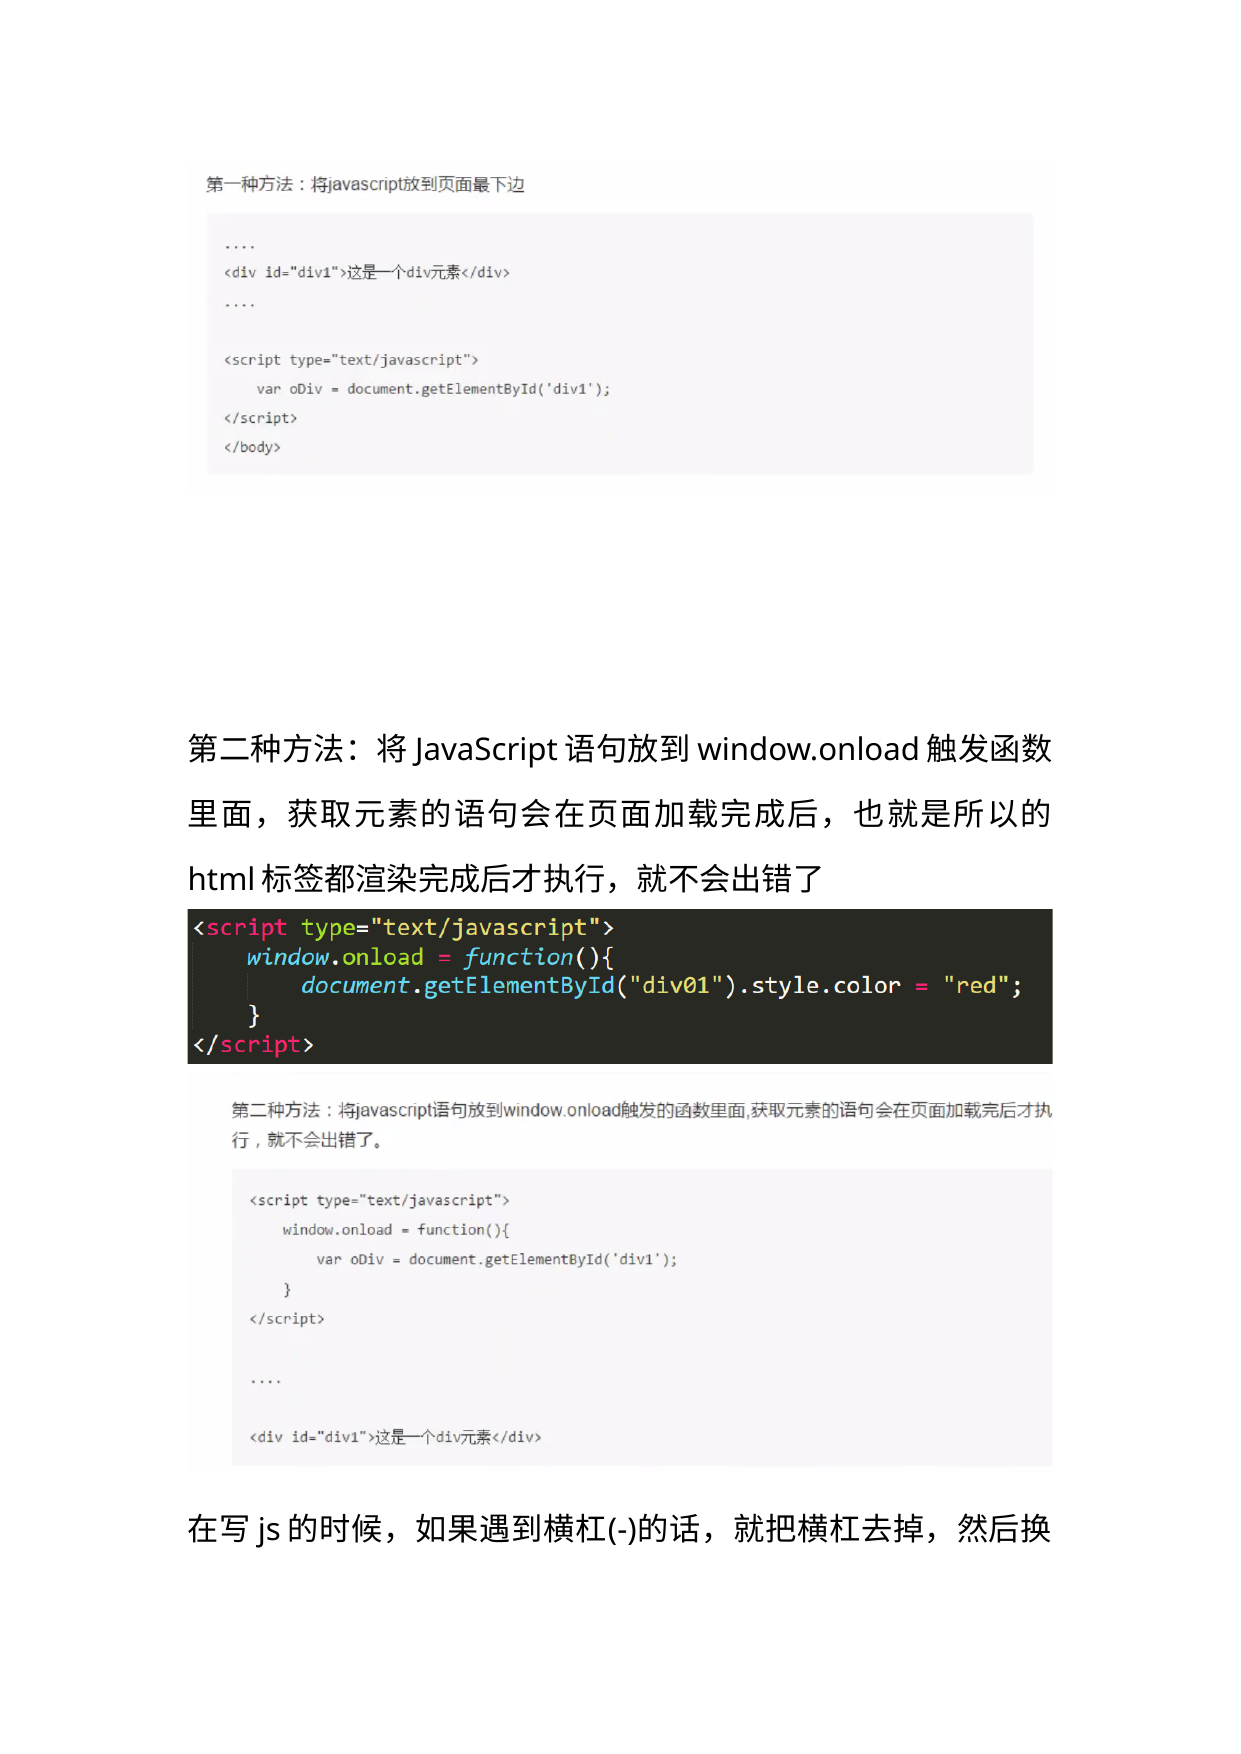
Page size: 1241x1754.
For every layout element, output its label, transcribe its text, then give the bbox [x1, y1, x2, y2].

picture [187, 909, 1053, 1064]
picture [187, 1072, 1053, 1473]
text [187, 1494, 1053, 1559]
picture [187, 162, 1053, 492]
text 第二种方法：将JavaScript语句放到window.onload触发函数里面，获取元素的语句会在页面加载完成后，也就是所以的html标签都渲染完成后才执行，就不会出错了 [187, 714, 1053, 909]
